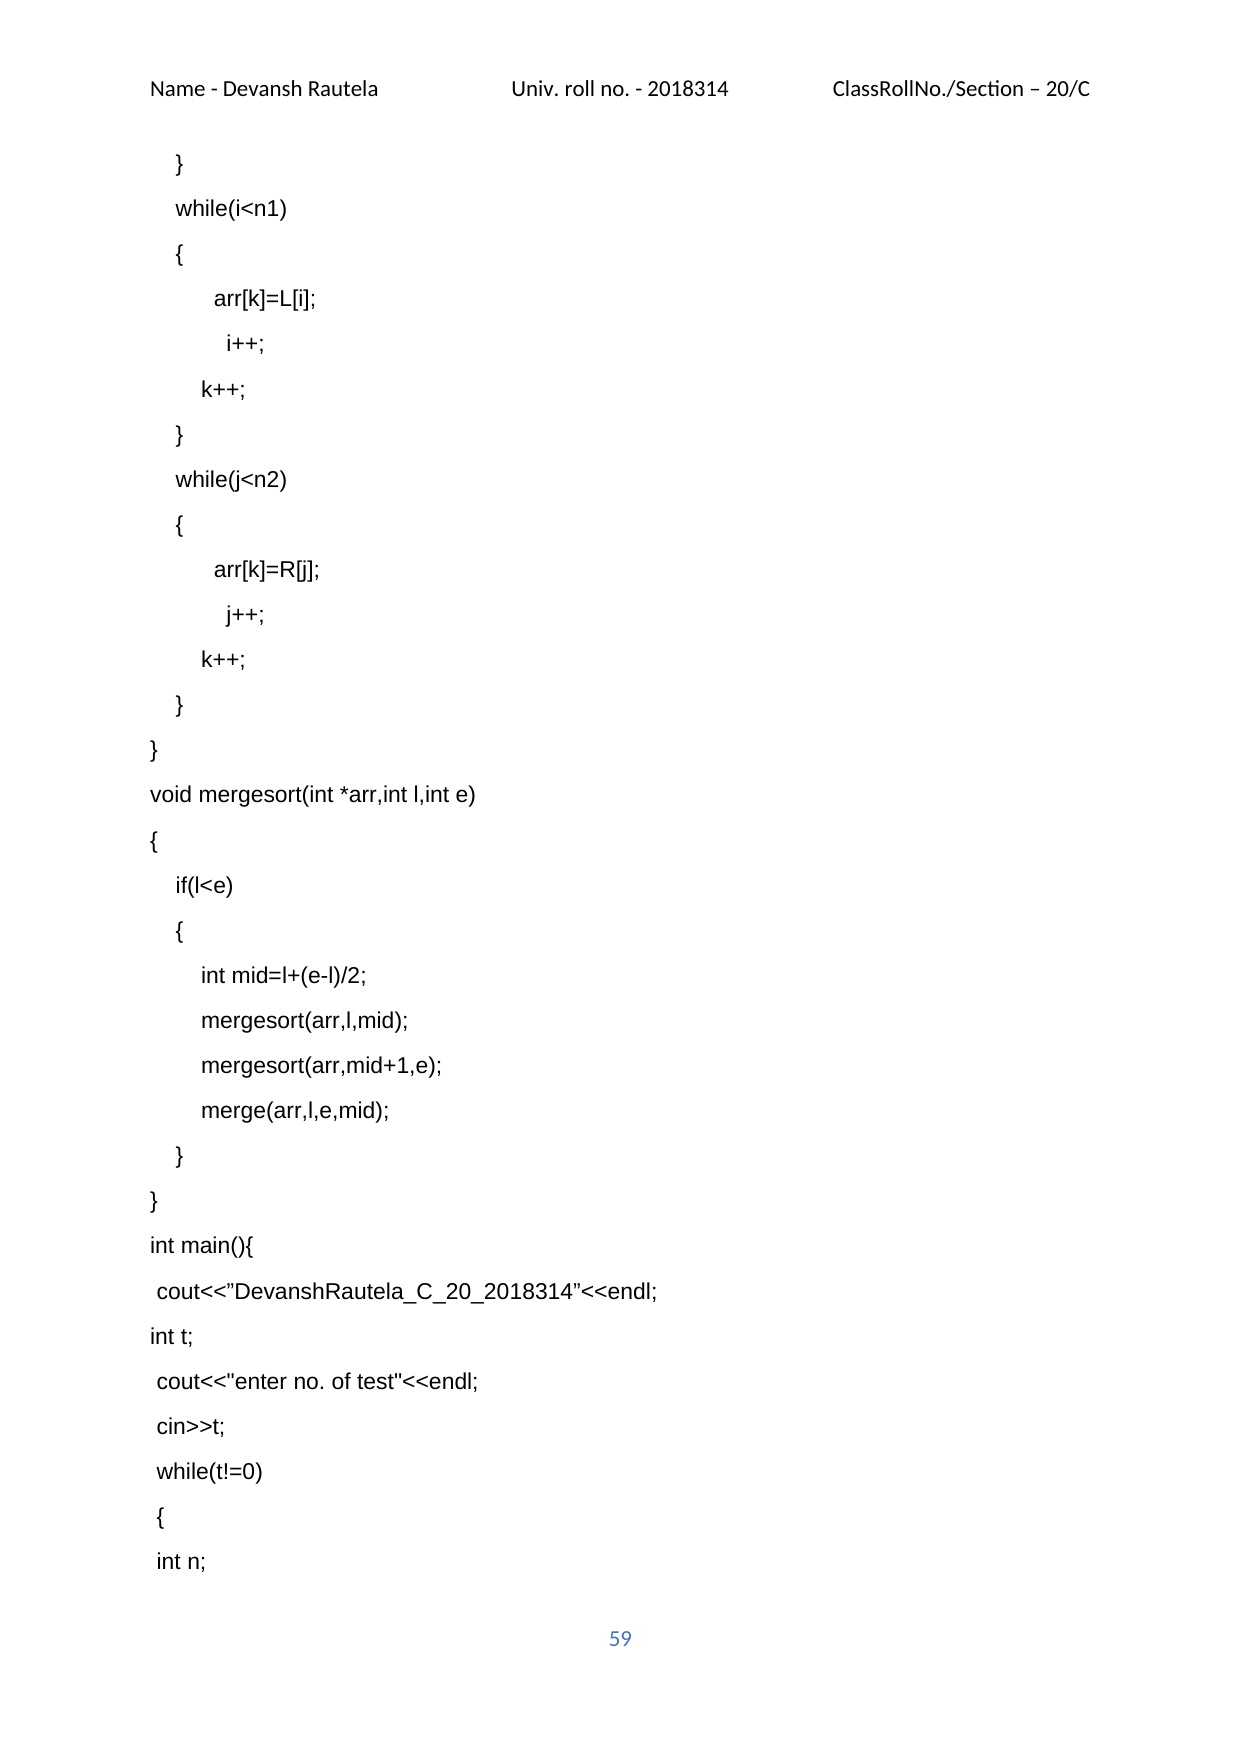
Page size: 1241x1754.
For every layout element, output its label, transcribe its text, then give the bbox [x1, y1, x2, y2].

text while(t!=0) [150, 1458, 1090, 1484]
text { [150, 827, 1090, 853]
text merge(arr,l,e,mid); [150, 1097, 1090, 1123]
text arr[k]=L[i]; [150, 285, 1090, 312]
text int n; [150, 1548, 1090, 1574]
text k++; [150, 646, 1090, 672]
text } [150, 421, 1090, 447]
text { [150, 1503, 1090, 1529]
text i++; [150, 330, 1090, 357]
text int main(){ [150, 1232, 1090, 1259]
text } [150, 691, 1090, 718]
text int mid=l+(e-l)/2; [150, 962, 1090, 988]
text int t; [150, 1323, 1090, 1349]
text { [150, 917, 1090, 943]
text mergesort(arr,mid+1,e); [150, 1052, 1090, 1078]
text } [150, 150, 1090, 176]
text k++; [150, 376, 1090, 402]
text void mergesort(int *arr,int l,int e) [150, 781, 1090, 808]
text } [150, 736, 1090, 763]
text j++; [150, 601, 1090, 627]
text while(j<n2) [150, 466, 1090, 492]
text cin>>t; [150, 1413, 1090, 1439]
text { [150, 511, 1090, 537]
text } [150, 1142, 1090, 1169]
text if(l<e) [150, 872, 1090, 898]
text cout<<”DevanshRautela_C_20_2018314”<<endl; [150, 1278, 1090, 1304]
text } [150, 1187, 1090, 1214]
text cout<<"enter no. of test"<<endl; [150, 1368, 1090, 1394]
text mergesort(arr,l,mid); [150, 1007, 1090, 1033]
text while(i<n1) [150, 195, 1090, 221]
text arr[k]=R[j]; [150, 556, 1090, 582]
text { [150, 240, 1090, 267]
